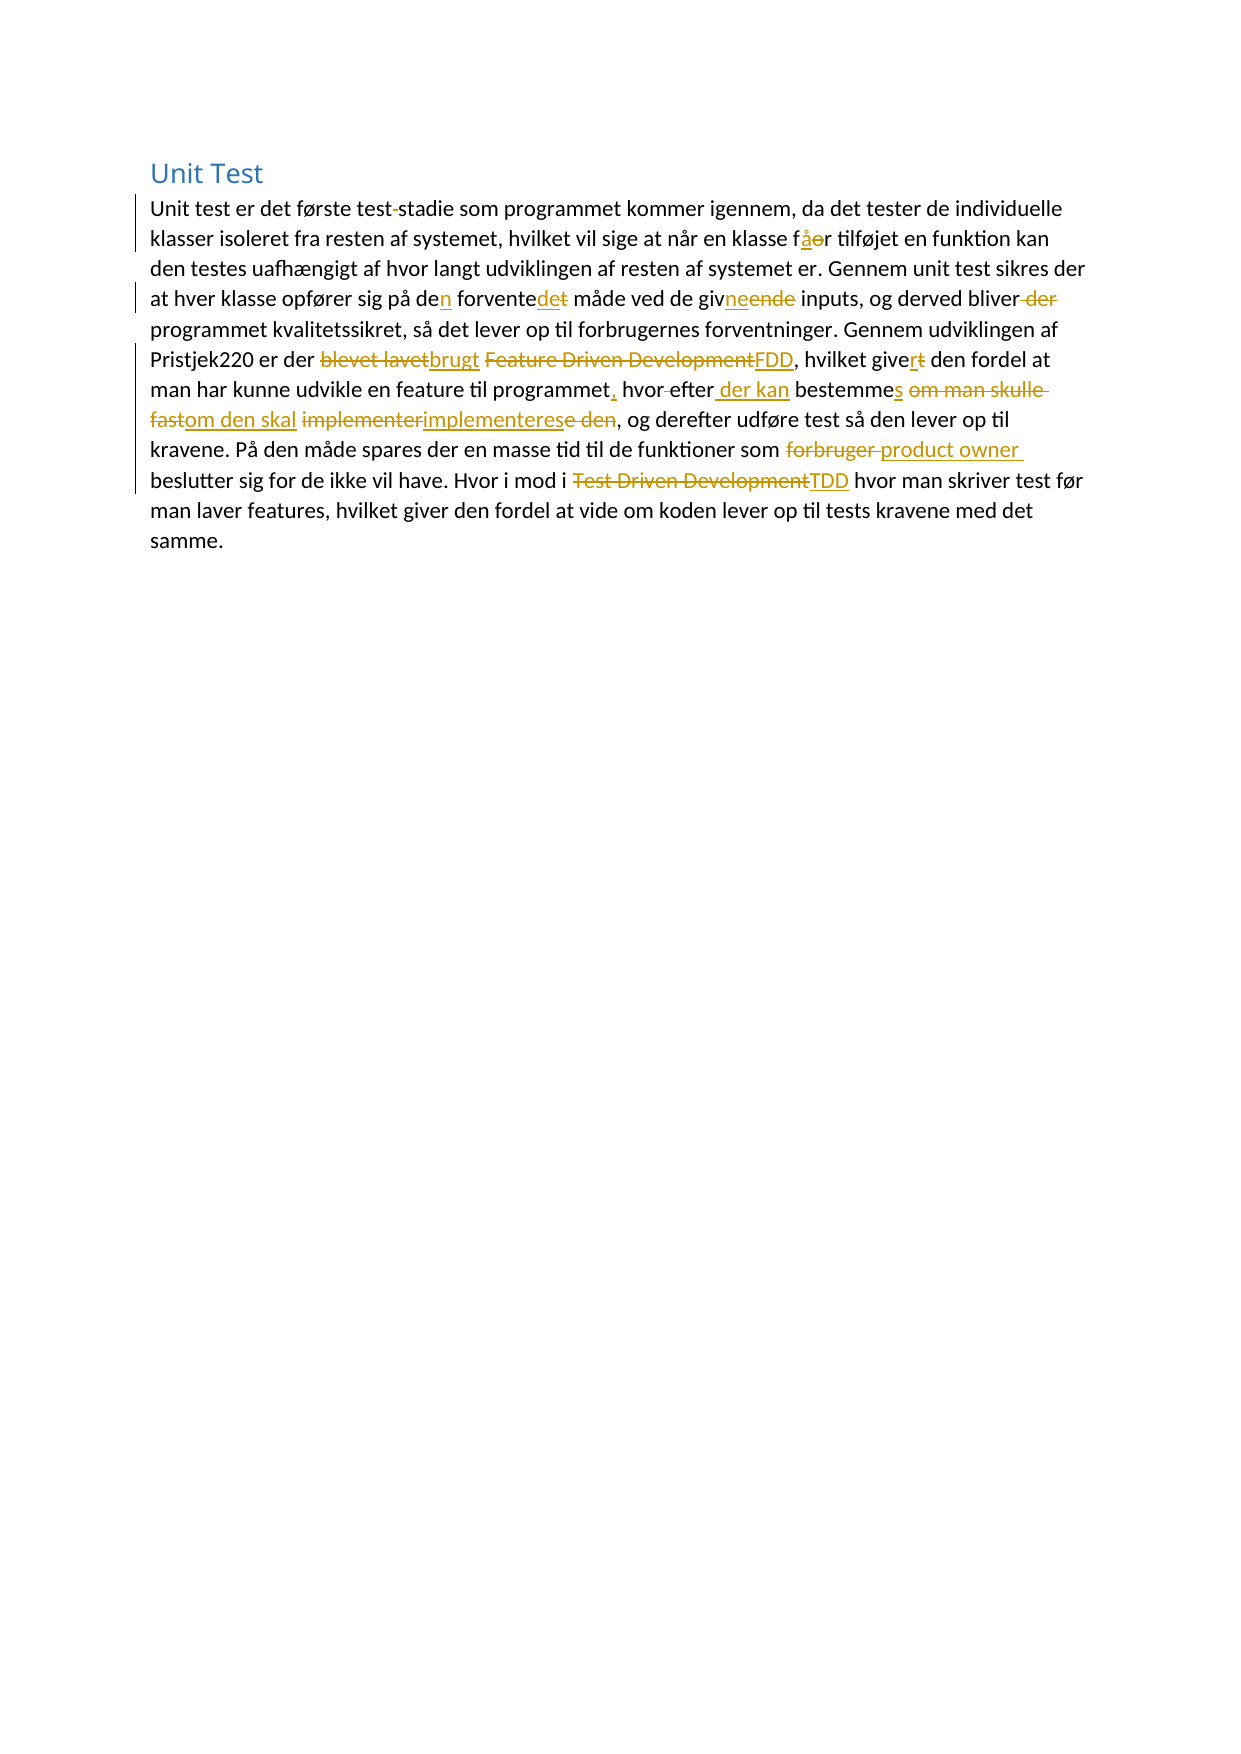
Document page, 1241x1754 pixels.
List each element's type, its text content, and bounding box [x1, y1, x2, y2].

text Unit test er det første teststadie som programmet kommer igennem, da det tester de individuelle klasser isoleret fra resten af systemet, hvilket vil sige at når en klasse fr tilføjet en funktion kan den testes uafhængigt af hvor langt udviklingen af resten af systemet er. Gennem unit test sikres der at hver klasse opfører sig på de forvente måde ved de giv inputs, og derved bliver programmet kvalitetssikret, så det lever op til forbrugernes forventninger. Gennem udviklingen af Pristjek220 er der , hvilket give den fordel at man har kunne udvikle en feature til programmet hvorefter bestemme , og derefter udføre test så den lever op til kravene. På den måde spares der en masse tid til de funktioner som beslutter sig for de ikke vil have. Hvor i mod i hvor man skriver test før man laver features, hvilket giver den fordel at vide om koden lever op til tests kravene med det samme. [150, 194, 1090, 554]
subtitle Unit Test [150, 154, 1090, 191]
